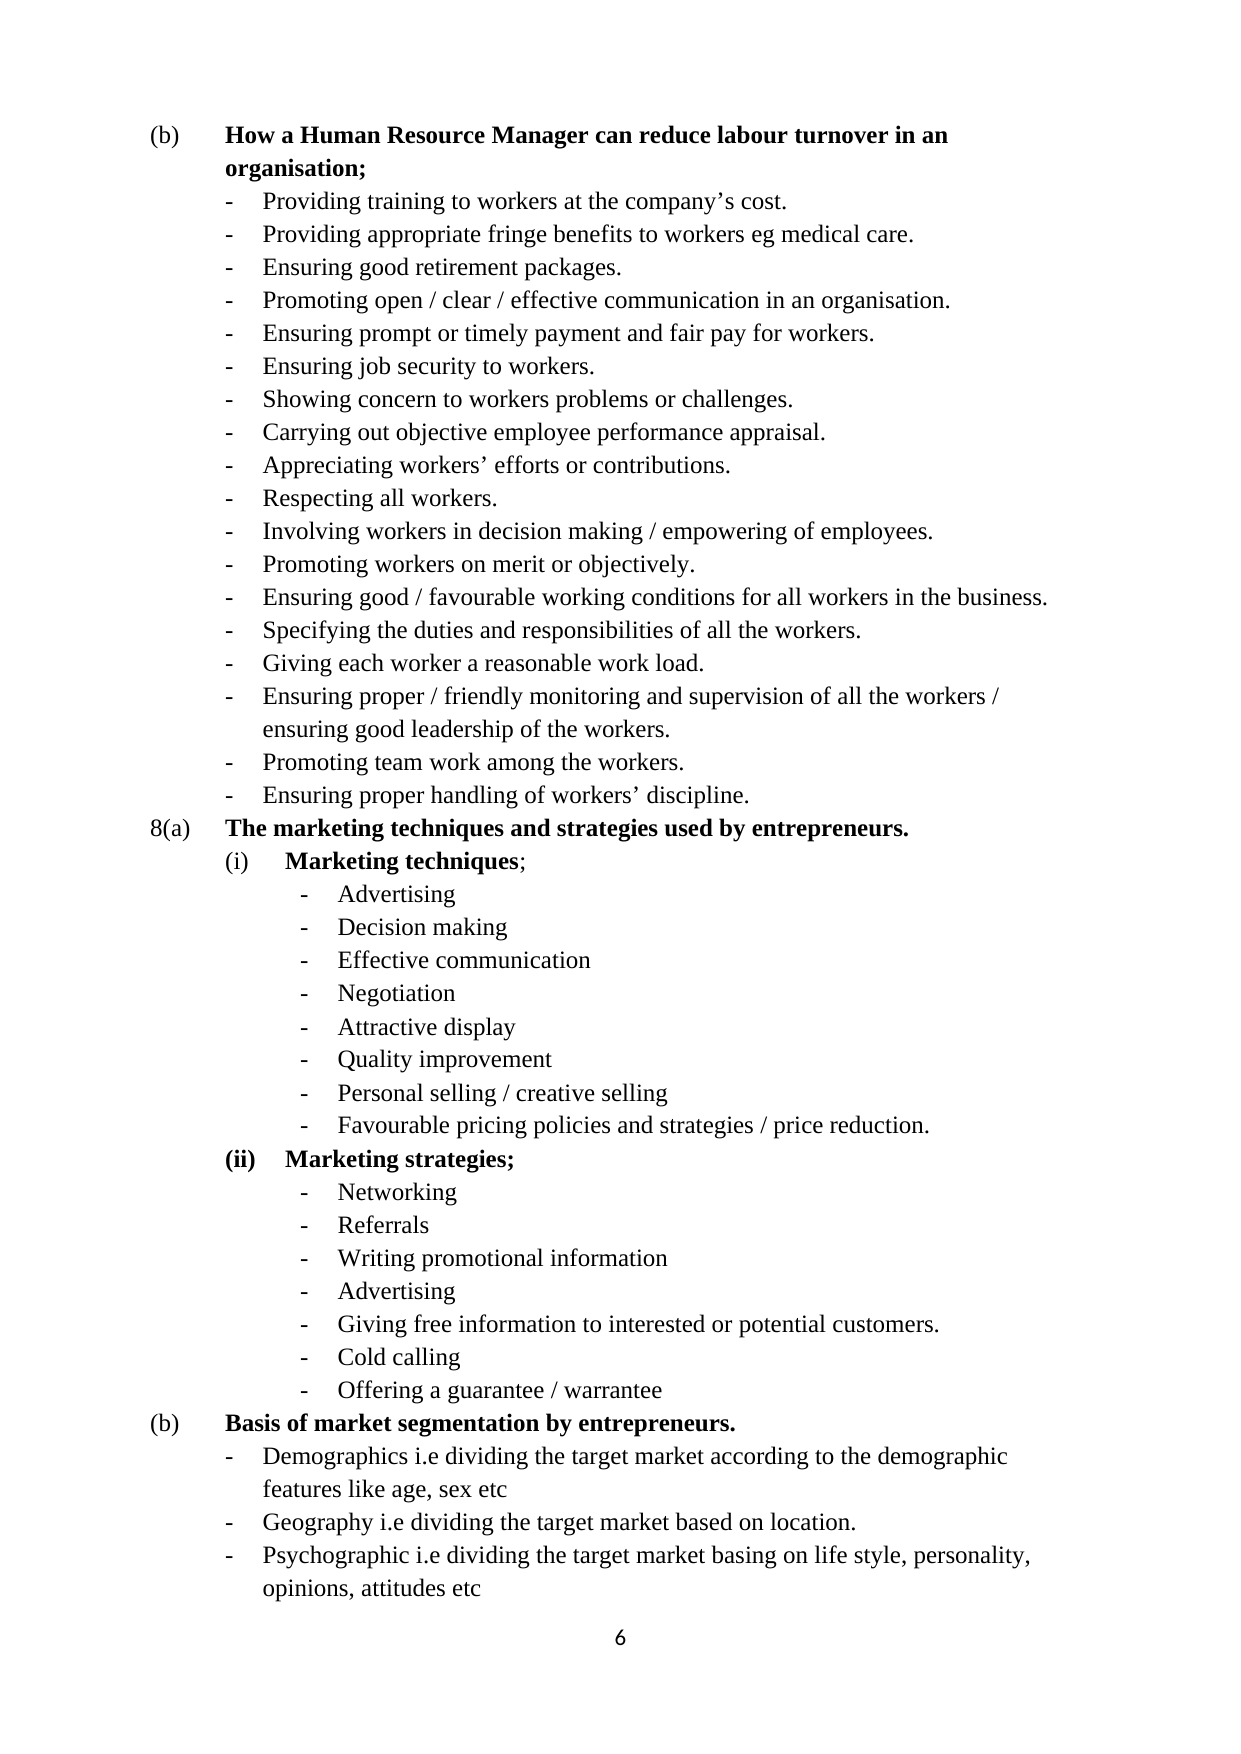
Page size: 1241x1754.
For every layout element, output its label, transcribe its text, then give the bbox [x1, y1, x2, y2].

list Psychographic i.e dividing the target market basing on life style, personality, opinions, attitudes etc [225, 1540, 1090, 1602]
list Carrying out objective employee performance appraisal. [225, 417, 1090, 446]
list Involving workers in decision making / empowering of employees. [225, 516, 1090, 545]
list Cold calling [300, 1342, 1090, 1371]
list Networking [300, 1177, 1090, 1205]
list Showing concern to workers problems or challenges. [225, 384, 1090, 413]
text 8(a) The marketing techniques and strategies used by entrepreneurs. [150, 813, 1090, 842]
list Offering a guarantee / warrantee [300, 1375, 1090, 1403]
list Writing promotional information [300, 1243, 1090, 1271]
list Quality improvement [300, 1044, 1090, 1073]
list Ensuring good retirement packages. [225, 252, 1090, 281]
list Promoting open / clear / effective communication in an organisation. [225, 285, 1090, 314]
list Referrals [300, 1210, 1090, 1238]
list Giving each worker a reasonable work load. [225, 648, 1090, 677]
list Personal selling / creative selling [300, 1078, 1090, 1106]
list Decision making [300, 912, 1090, 941]
list Ensuring job security to workers. [225, 351, 1090, 380]
list Appreciating workers’ efforts or contributions. [225, 450, 1090, 479]
list Marketing techniques; [225, 846, 1090, 875]
list Providing appropriate fringe benefits to workers eg medical care. [225, 219, 1090, 248]
list Demographics i.e dividing the target market according to the demographic features like age, sex etc [225, 1441, 1090, 1503]
list Favourable pricing policies and strategies / price reduction. [300, 1111, 1090, 1139]
list Geography i.e dividing the target market based on location. [225, 1507, 1090, 1536]
list Promoting workers on merit or objectively. [225, 549, 1090, 578]
list Promoting team work among the workers. [225, 747, 1090, 776]
list Effective communication [300, 946, 1090, 974]
list Ensuring good / favourable working conditions for all workers in the business. [225, 582, 1090, 611]
list Advertising [300, 1276, 1090, 1304]
list Ensuring proper / friendly monitoring and supervision of all the workers / ensuring good leadership of the workers. [225, 681, 1090, 743]
list Marketing strategies; [225, 1144, 1090, 1172]
list Negotiation [300, 978, 1090, 1007]
list Specifying the duties and responsibilities of all the workers. [225, 615, 1090, 644]
list Advertising [300, 879, 1090, 908]
list Respecting all workers. [225, 483, 1090, 512]
text (b) Basis of market segmentation by entrepreneurs. [150, 1408, 1090, 1437]
list Providing training to workers at the company’s cost. [225, 186, 1090, 215]
list Ensuring prompt or timely payment and fair pay for workers. [225, 318, 1090, 347]
list Giving free information to interested or potential customers. [300, 1309, 1090, 1337]
text (b) How a Human Resource Manager can reduce labour turnover in an organisation; [150, 120, 1090, 182]
list Ensuring proper handling of workers’ discipline. [225, 780, 1090, 809]
list Attractive display [300, 1012, 1090, 1040]
